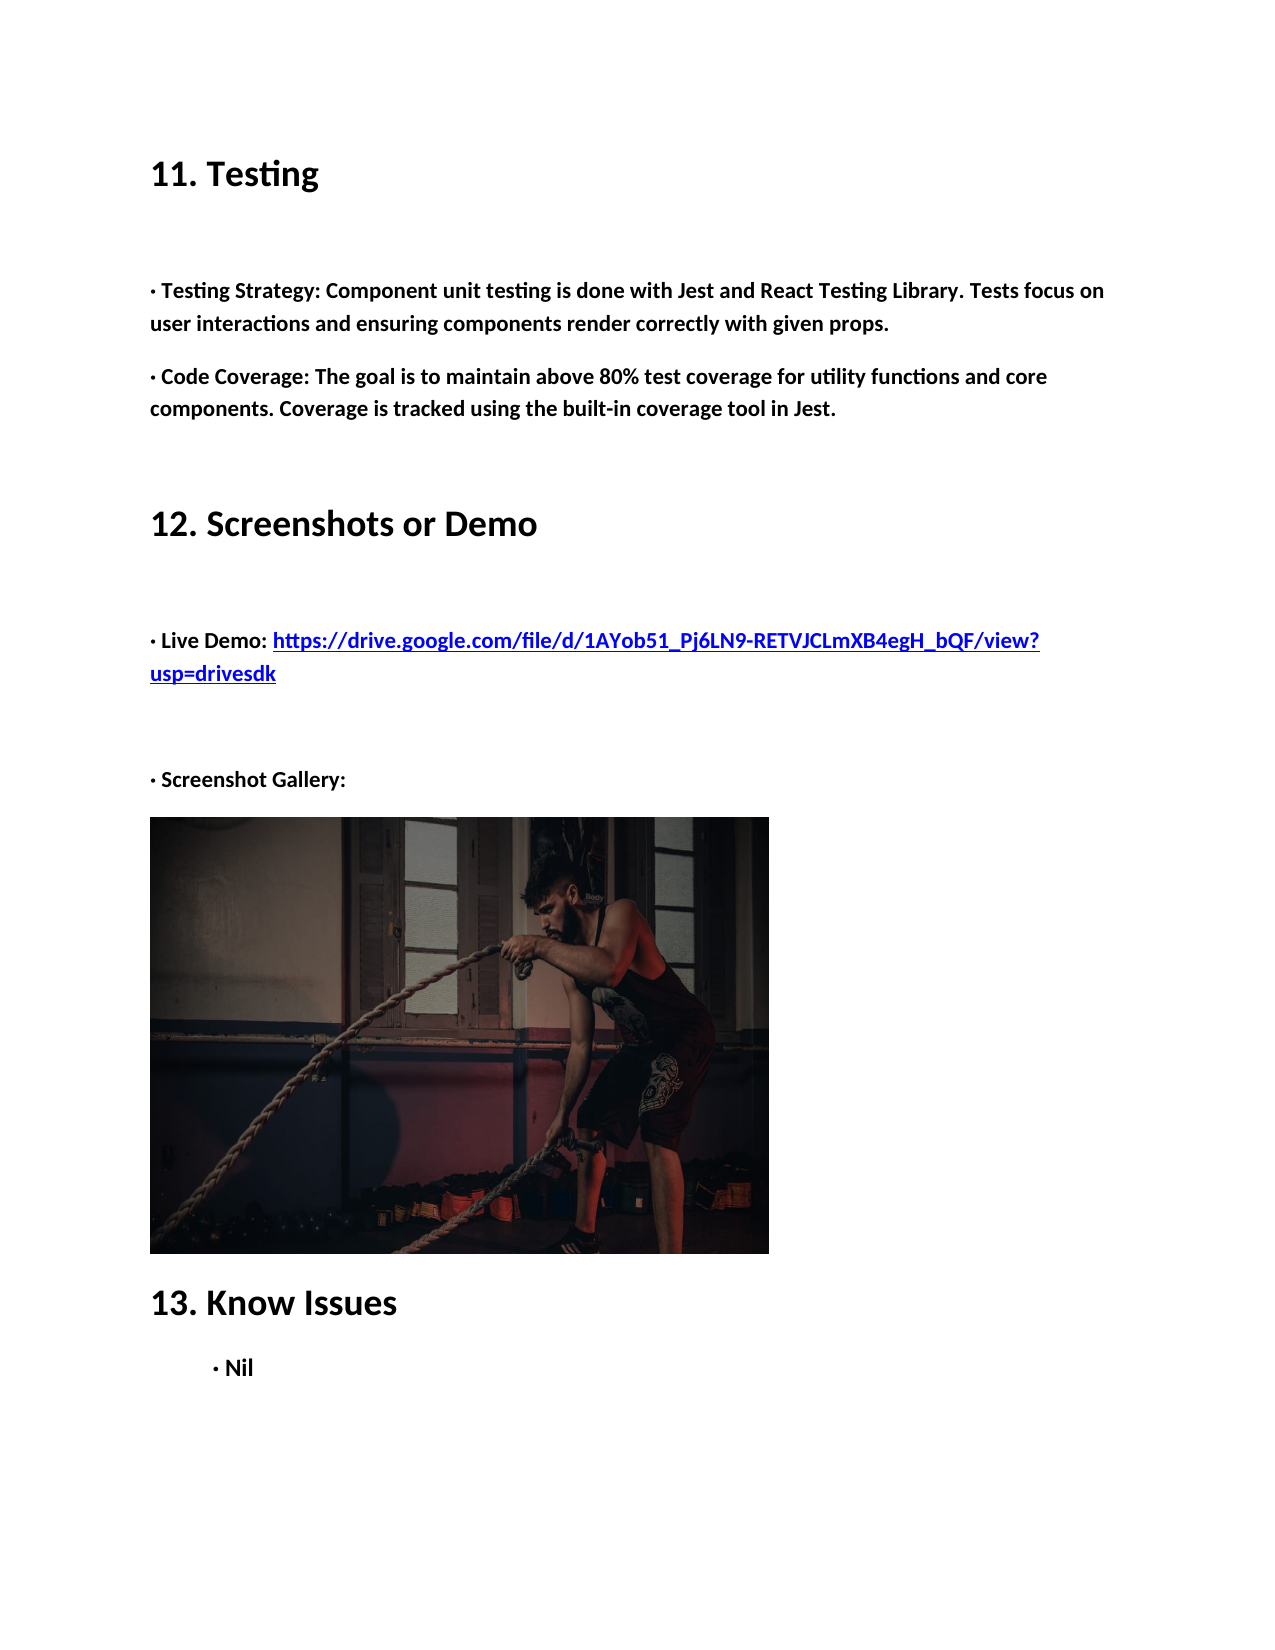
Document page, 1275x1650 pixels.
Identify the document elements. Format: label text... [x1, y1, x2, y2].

text · Testing Strategy: Component unit testing is done with Jest and React Testing Library. Tests focus on user interactions and ensuring components render correctly with given props. [150, 277, 1125, 337]
text 11. Testing [150, 150, 1125, 196]
text · Nil [150, 1352, 1125, 1383]
text 13. Know Issues [150, 1279, 1125, 1325]
text · Code Coverage: The goal is to maintain above 80% test coverage for utility functions and core components. Coverage is tracked using the built-in coverage tool in Jest. [150, 362, 1125, 422]
text · Screenshot Gallery: [150, 765, 1125, 793]
text 12. Screenshots or Demo [150, 500, 1125, 546]
picture [150, 817, 769, 1254]
text · Live Demo: https://drive.google.com/file/d/1AYob51_Pj6LN9-RETVJCLmXB4egH_bQF/view?usp=drivesdk [150, 627, 1125, 687]
